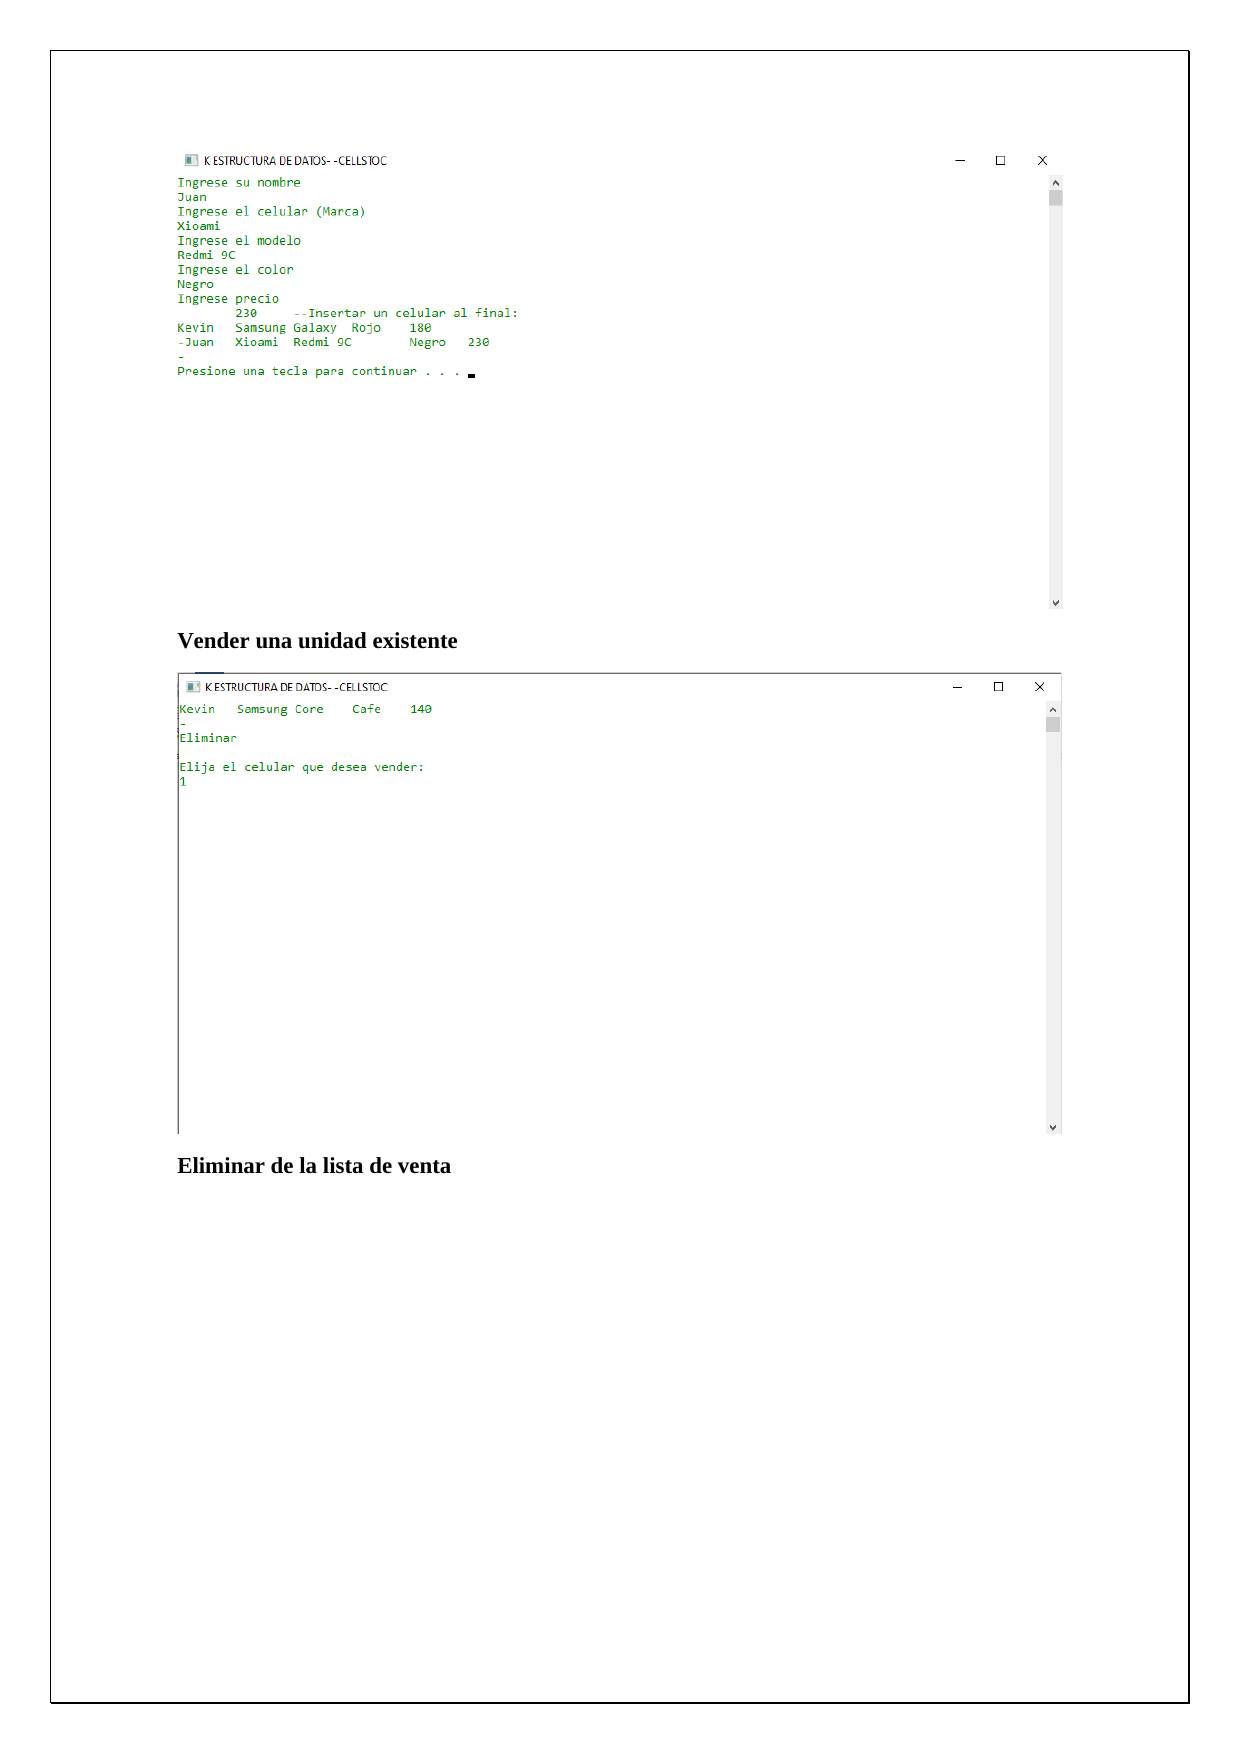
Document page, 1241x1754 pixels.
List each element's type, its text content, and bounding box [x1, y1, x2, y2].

text Eliminar de la lista de venta [177, 1152, 1062, 1178]
picture [177, 147, 1063, 609]
text Vender una unidad existente [177, 627, 1062, 653]
picture [177, 672, 1062, 1134]
